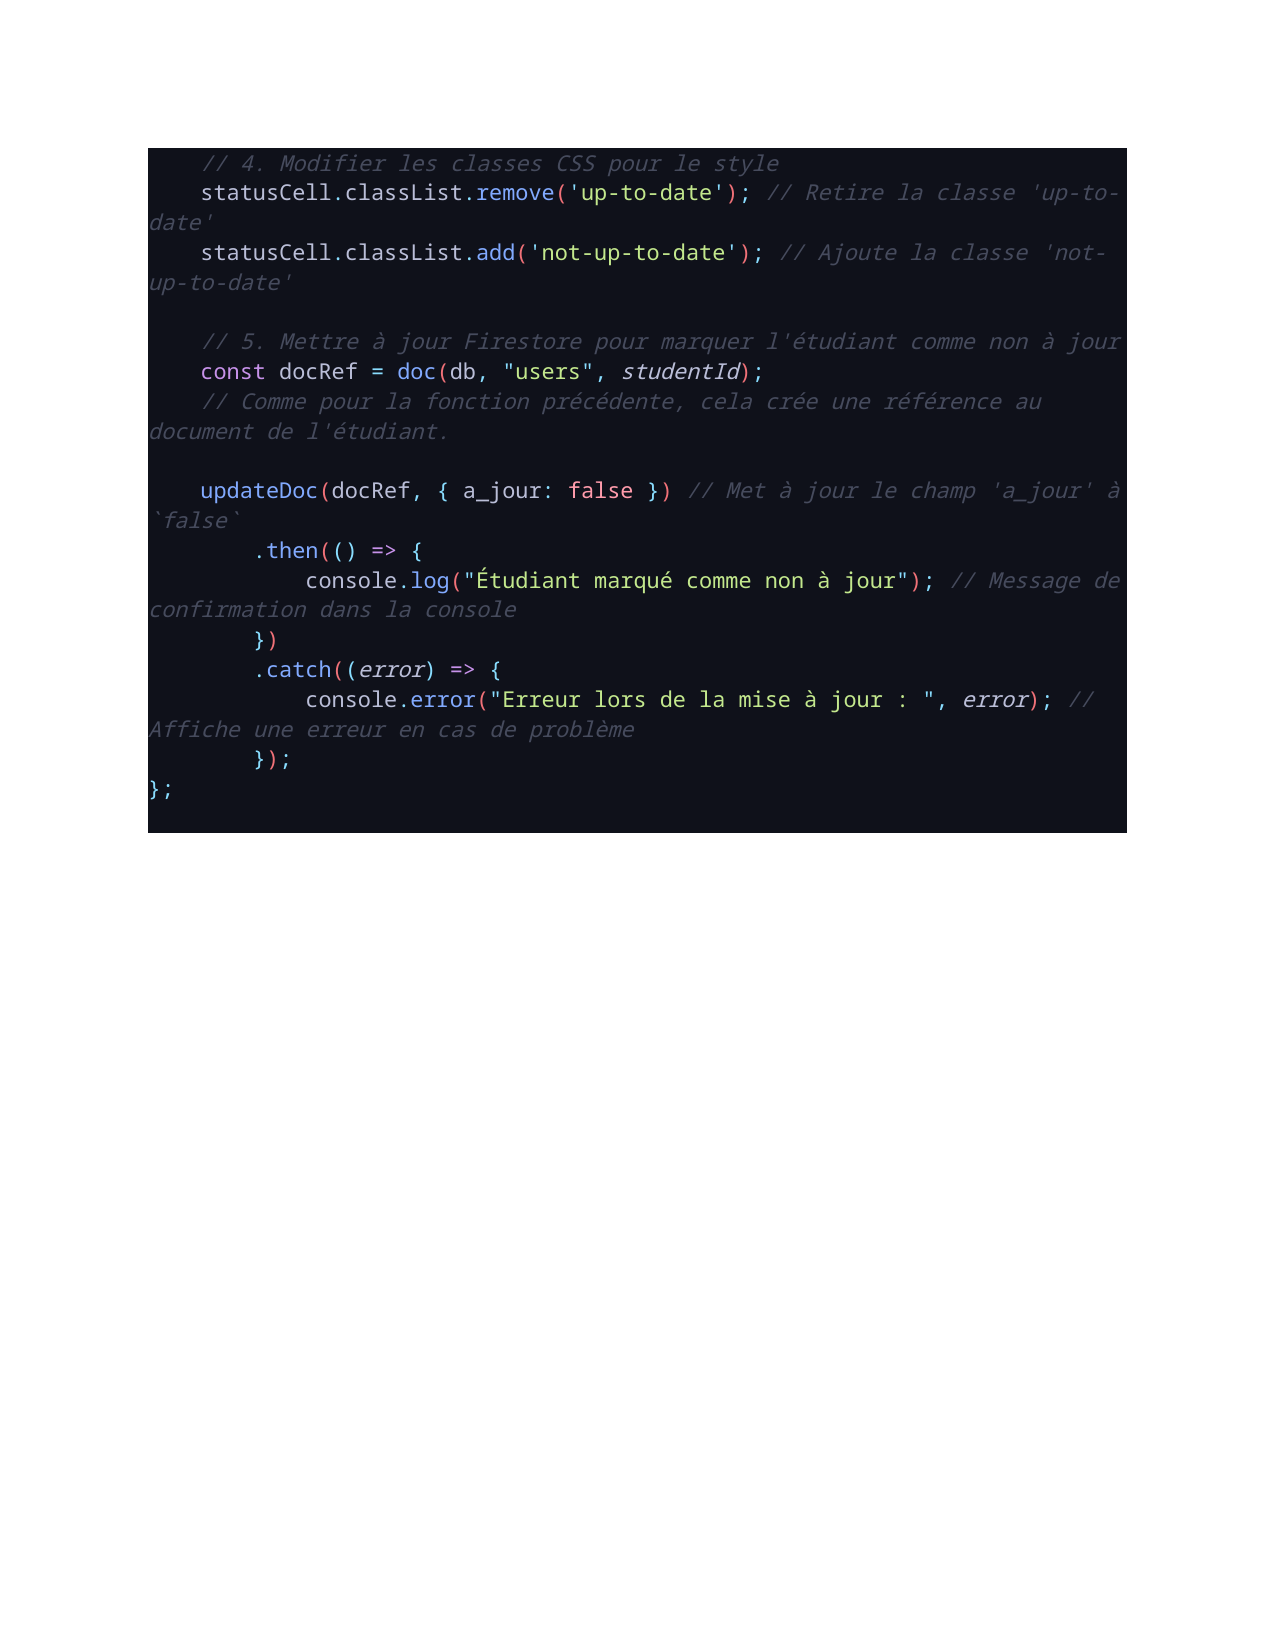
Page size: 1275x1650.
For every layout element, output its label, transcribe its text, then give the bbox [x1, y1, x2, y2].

text // 4. Modifier les classes CSS pour le style [148, 148, 1127, 177]
text updateDoc(docRef, { a_jour: false }) // Met à jour le champ 'a_jour' à `false` [148, 475, 1127, 535]
text // Comme pour la fonction précédente, cela crée une référence au document de l'étudiant. [148, 386, 1127, 446]
text console.error("Erreur lors de la mise à jour : ", error); // Affiche une erreur en cas de problème [148, 684, 1127, 743]
text const docRef = doc(db, "users", studentId); [148, 356, 1127, 386]
text // 5. Mettre à jour Firestore pour marquer l'étudiant comme non à jour [148, 326, 1127, 356]
text console.log("Étudiant marqué comme non à jour"); // Message de confirmation dans la console [148, 565, 1127, 624]
text .then(() => { [148, 535, 1127, 565]
text }; [148, 773, 1127, 803]
text statusCell.classList.remove('up-to-date'); // Retire la classe 'up-to-date' [148, 177, 1127, 237]
text }); [148, 743, 1127, 773]
text }) [148, 624, 1127, 654]
text .catch((error) => { [148, 654, 1127, 684]
text statusCell.classList.add('not-up-to-date'); // Ajoute la classe 'not-up-to-date' [148, 237, 1127, 297]
